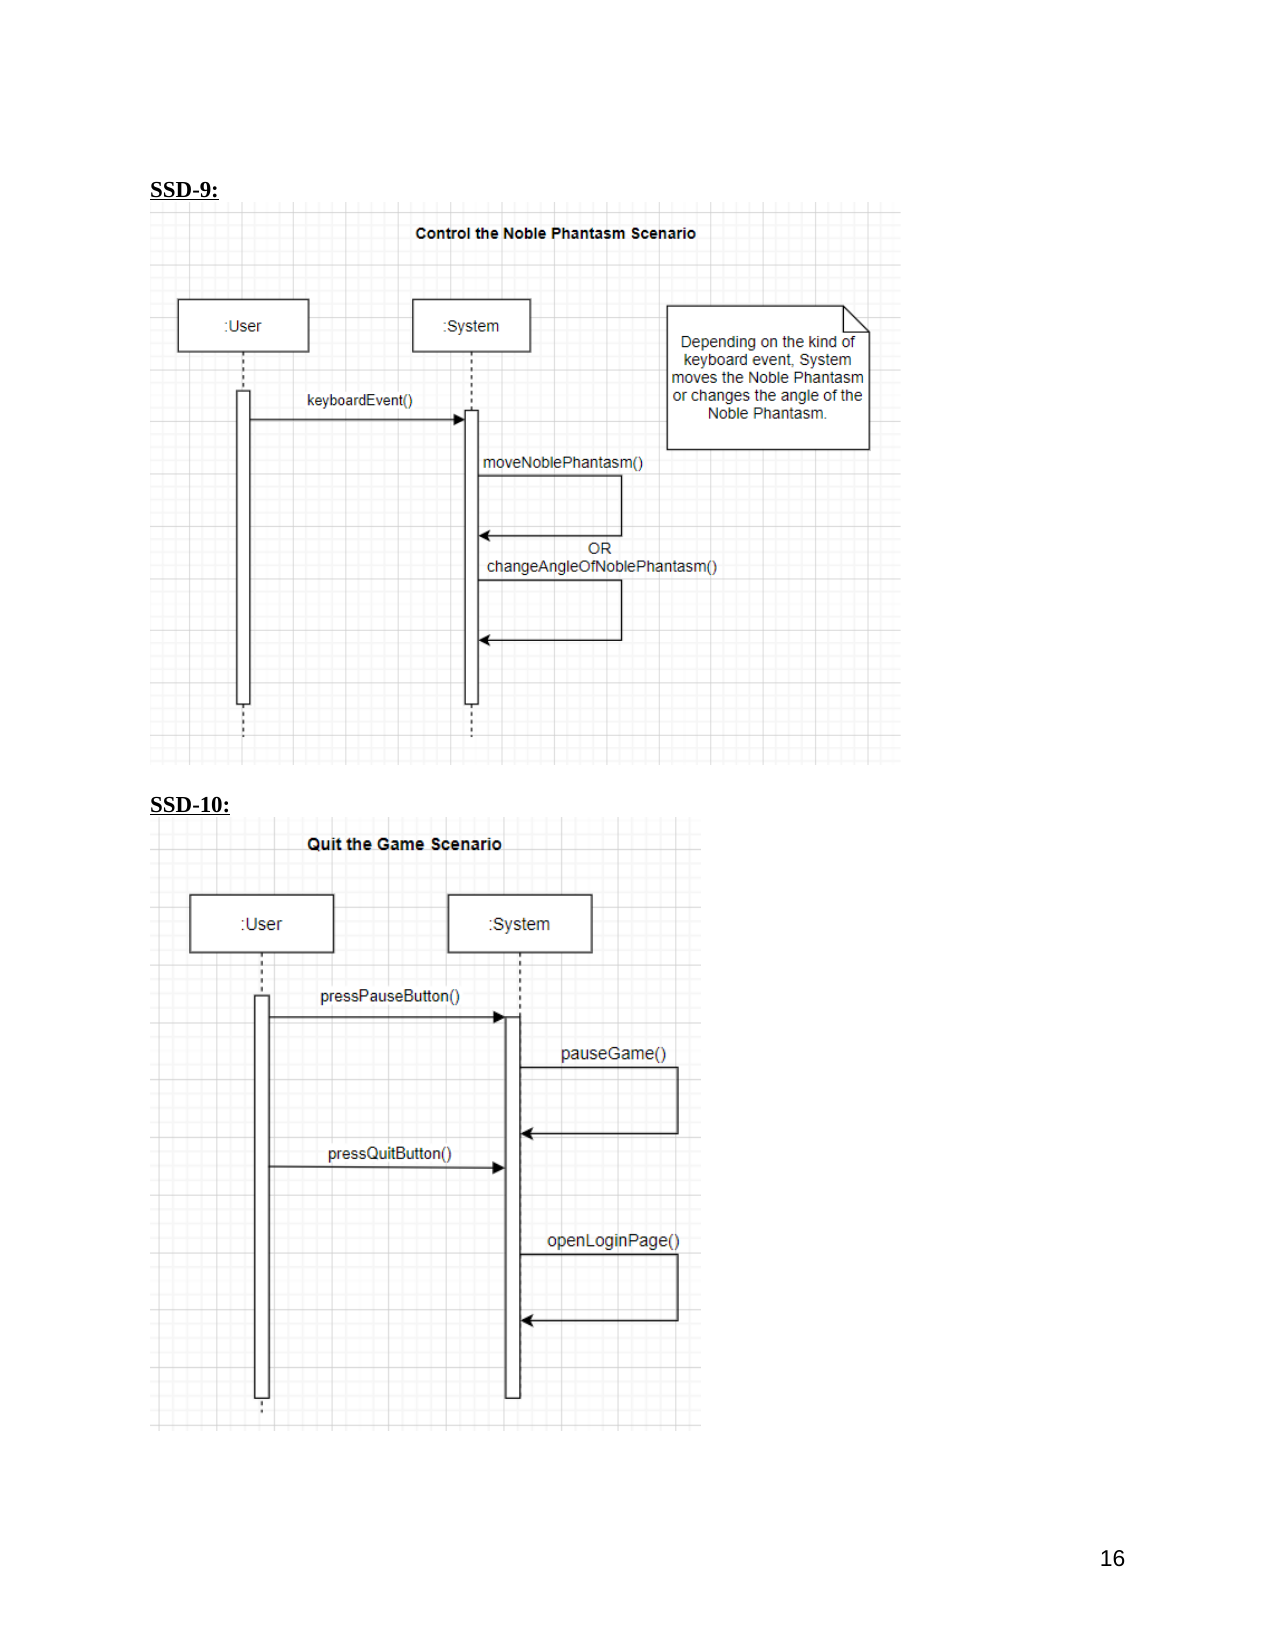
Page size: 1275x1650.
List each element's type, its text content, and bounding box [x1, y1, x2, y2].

text SSD-9: [150, 176, 1125, 203]
picture [150, 202, 901, 765]
text SSD-10: [150, 791, 1125, 817]
picture [150, 817, 701, 1431]
